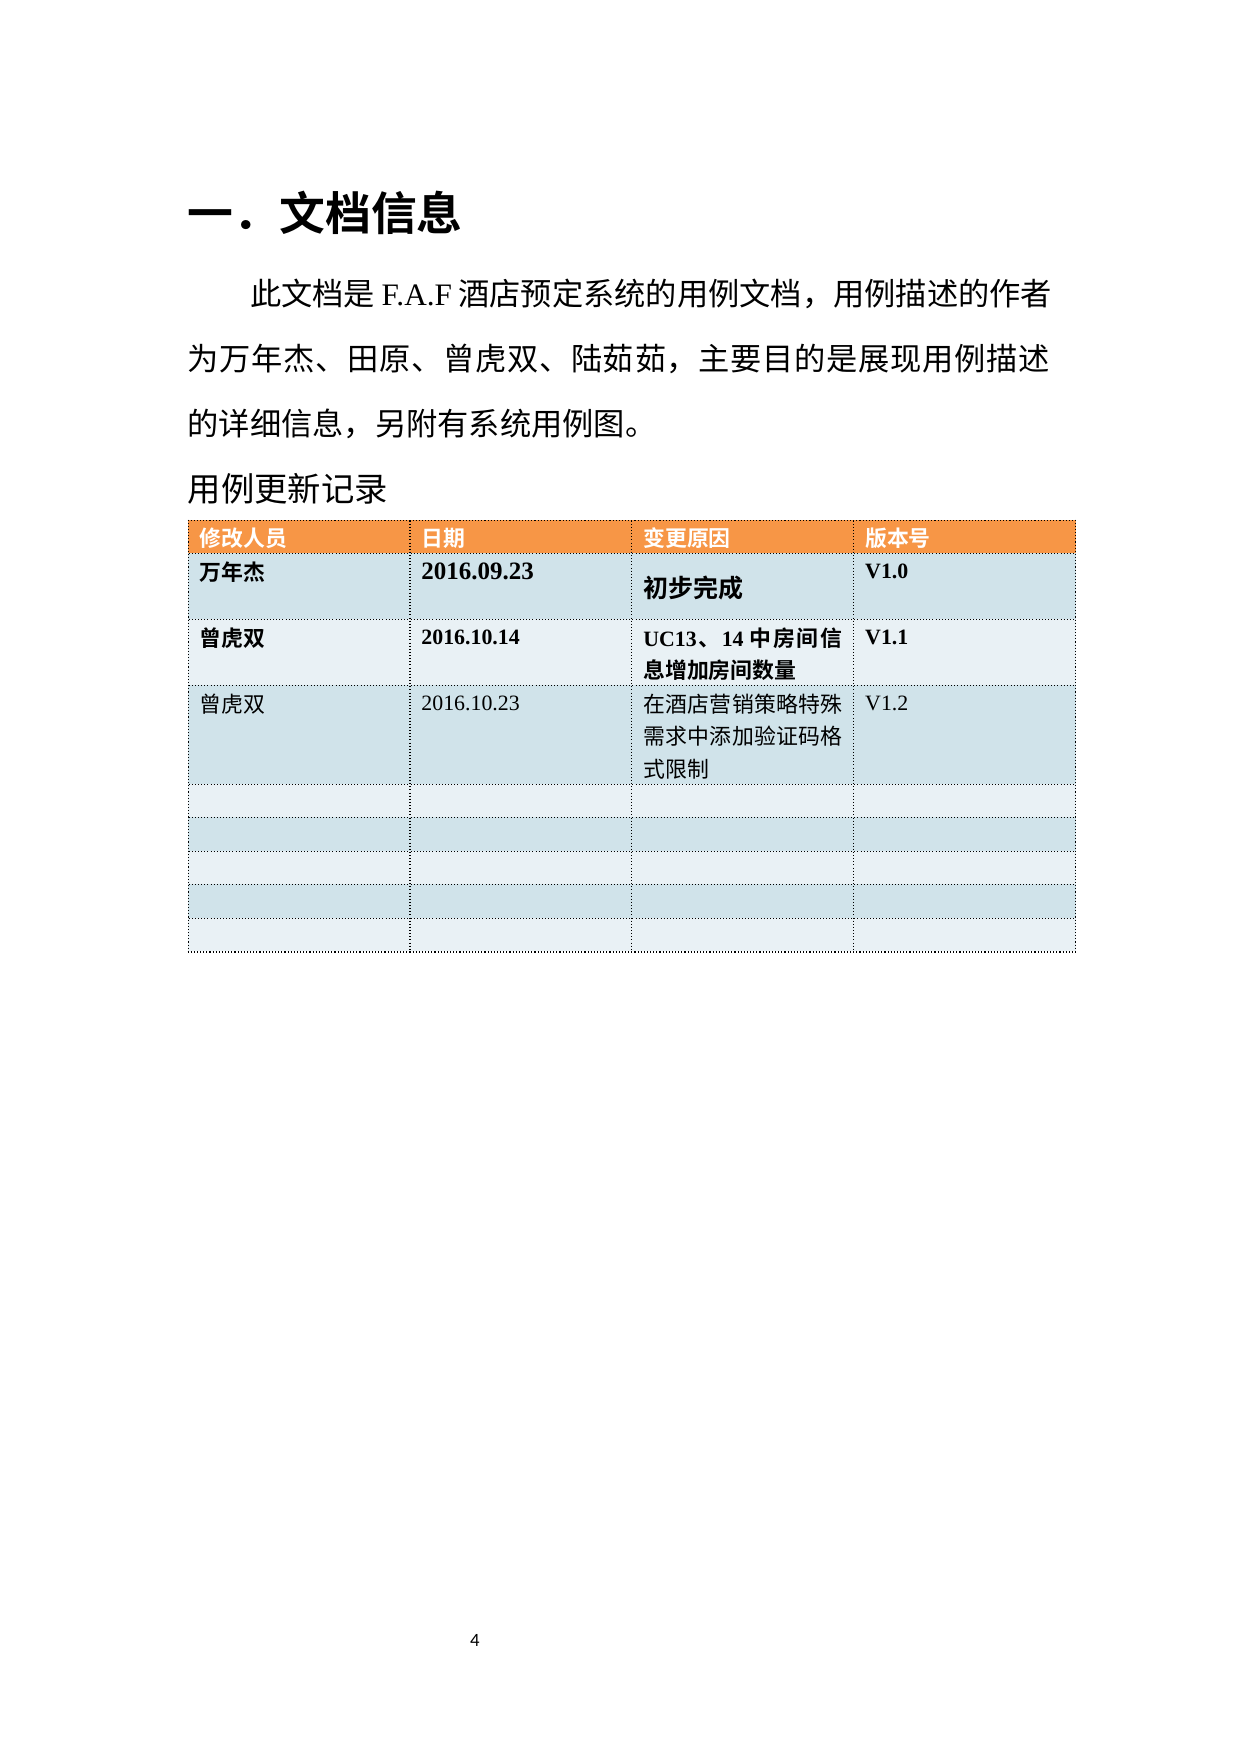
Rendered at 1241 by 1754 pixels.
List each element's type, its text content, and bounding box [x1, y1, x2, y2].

table_cell [410, 918, 632, 951]
table_cell [410, 784, 632, 817]
table_cell [188, 851, 410, 884]
table_cell [188, 784, 410, 817]
table_cell V1.0 [854, 553, 1076, 619]
table_cell 在酒店营销策略特殊需求中添加验证码格式限制 [632, 685, 854, 784]
table_cell V1.1 [854, 619, 1076, 685]
table_cell [854, 784, 1076, 817]
table_cell [632, 851, 854, 884]
table_cell UC13、14中房间信息增加房间数量 [632, 619, 854, 685]
table_cell [410, 851, 632, 884]
table_header 日期 [410, 520, 632, 553]
table_cell [632, 884, 854, 918]
table_cell 初步完成 [632, 553, 854, 619]
table_cell [188, 884, 410, 918]
table_cell 2016.10.23 [410, 685, 632, 784]
table_cell [632, 918, 854, 951]
table_cell [632, 817, 854, 851]
text 此文档是F.A.F酒店预定系统的用例文档，用例描述的作者为万年杰、田原、曾虎双、陆茹茹，主要目的是展现用例描述的详细信息，另附有系统用例图。 [187, 259, 1053, 454]
table_header 版本号 [854, 520, 1076, 553]
table_cell [410, 884, 632, 918]
table_cell [410, 817, 632, 851]
table_cell [632, 784, 854, 817]
table_cell [188, 817, 410, 851]
table_cell [854, 817, 1076, 851]
table_cell 万年杰 [188, 553, 410, 619]
text 用例更新记录 [187, 454, 1053, 519]
text 一．文档信息 [187, 162, 1053, 259]
table_header 修改人员 [188, 520, 410, 553]
table_cell [854, 918, 1076, 951]
table_cell [854, 884, 1076, 918]
table_cell [854, 851, 1076, 884]
table_cell 2016.09.23 [410, 553, 632, 619]
table_cell 2016.10.14 [410, 619, 632, 685]
table_cell V1.2 [854, 685, 1076, 784]
table_cell 曾虎双 [188, 685, 410, 784]
table_cell 曾虎双 [188, 619, 410, 685]
table_cell [188, 918, 410, 951]
table_header 变更原因 [632, 520, 854, 553]
